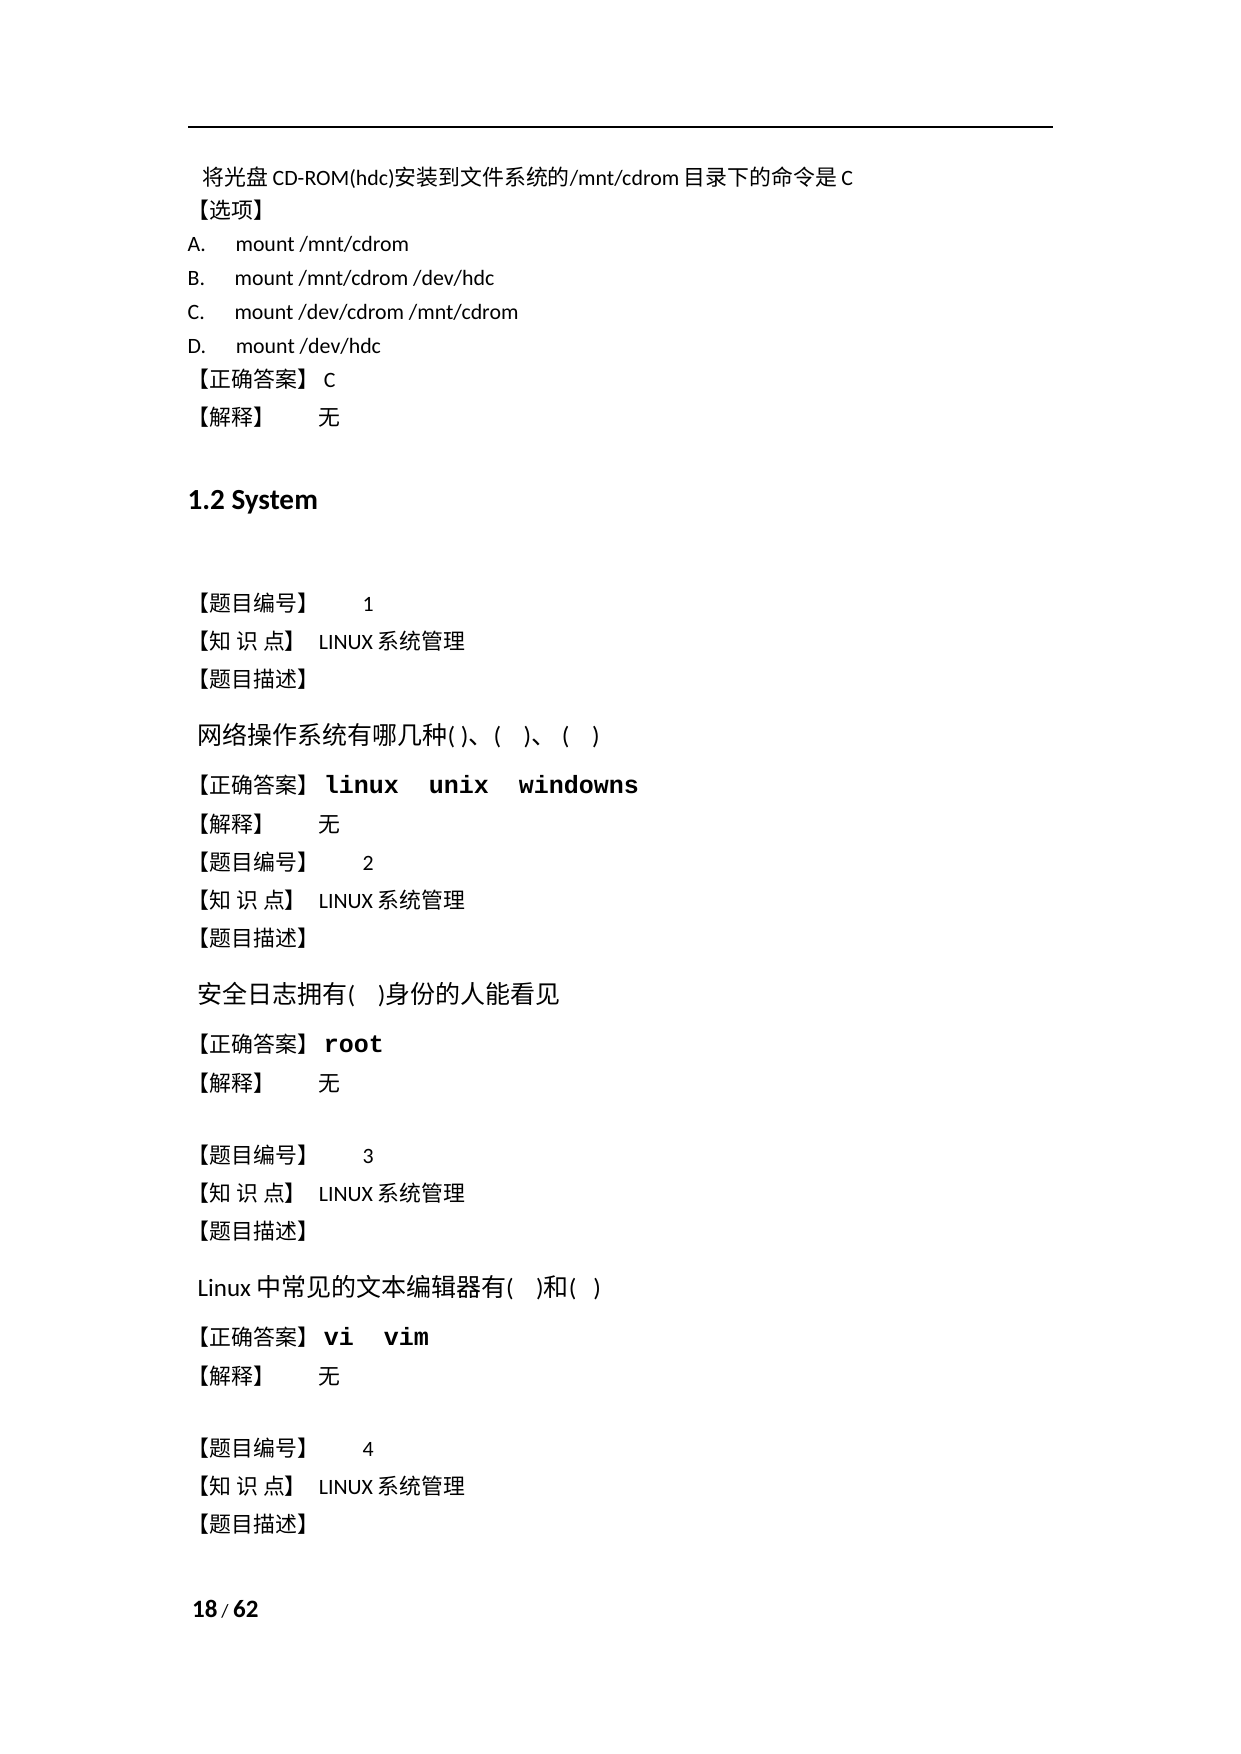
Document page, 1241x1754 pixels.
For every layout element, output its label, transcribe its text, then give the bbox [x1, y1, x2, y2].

text 【题目描述】 [187, 1214, 1053, 1246]
text 【正确答案】 root [187, 1027, 1053, 1060]
text 【正确答案】 vi vim [187, 1320, 1053, 1353]
text 将光盘CD-ROM(hdc)安装到文件系统的/mnt/cdrom目录下的命令是C [187, 158, 1053, 192]
text A. mount /mnt/cdrom [187, 226, 1053, 260]
text B. mount /mnt/cdrom /dev/hdc [187, 260, 1053, 294]
text 【题目编号】 1 [187, 586, 1053, 618]
text 安全日志拥有( )身份的人能看见 [187, 959, 1053, 1027]
text 【题目编号】 2 [187, 845, 1053, 877]
text 【题目描述】 [187, 921, 1053, 953]
text 网络操作系统有哪几种( )、( )、 ( ) [187, 700, 1053, 768]
subtitle 1.2 System [187, 465, 1053, 533]
text D. mount /dev/hdc [187, 328, 1053, 362]
text 【题目编号】 4 [187, 1431, 1053, 1463]
text 【解释】 无 [187, 1359, 1053, 1391]
text 【题目描述】 [187, 662, 1053, 693]
text 【解释】 无 [187, 1066, 1053, 1098]
text 【知 识 点】 LINUX系统管理 [187, 1469, 1053, 1501]
text C. mount /dev/cdrom /mnt/cdrom [187, 294, 1053, 328]
text 【题目描述】 [187, 1507, 1053, 1539]
text 【知 识 点】 LINUX系统管理 [187, 624, 1053, 656]
text 【正确答案】 C [187, 362, 1053, 394]
text 【知 识 点】 LINUX系统管理 [187, 1176, 1053, 1208]
text 【知 识 点】 LINUX系统管理 [187, 883, 1053, 915]
text 【选项】 [187, 192, 1053, 226]
text 【正确答案】 linux unix windowns [187, 768, 1053, 801]
text 【解释】 无 [187, 400, 1053, 432]
text 【题目编号】 3 [187, 1138, 1053, 1170]
text Linux中常见的文本编辑器有( )和( ) [187, 1252, 1053, 1320]
text 【解释】 无 [187, 807, 1053, 839]
